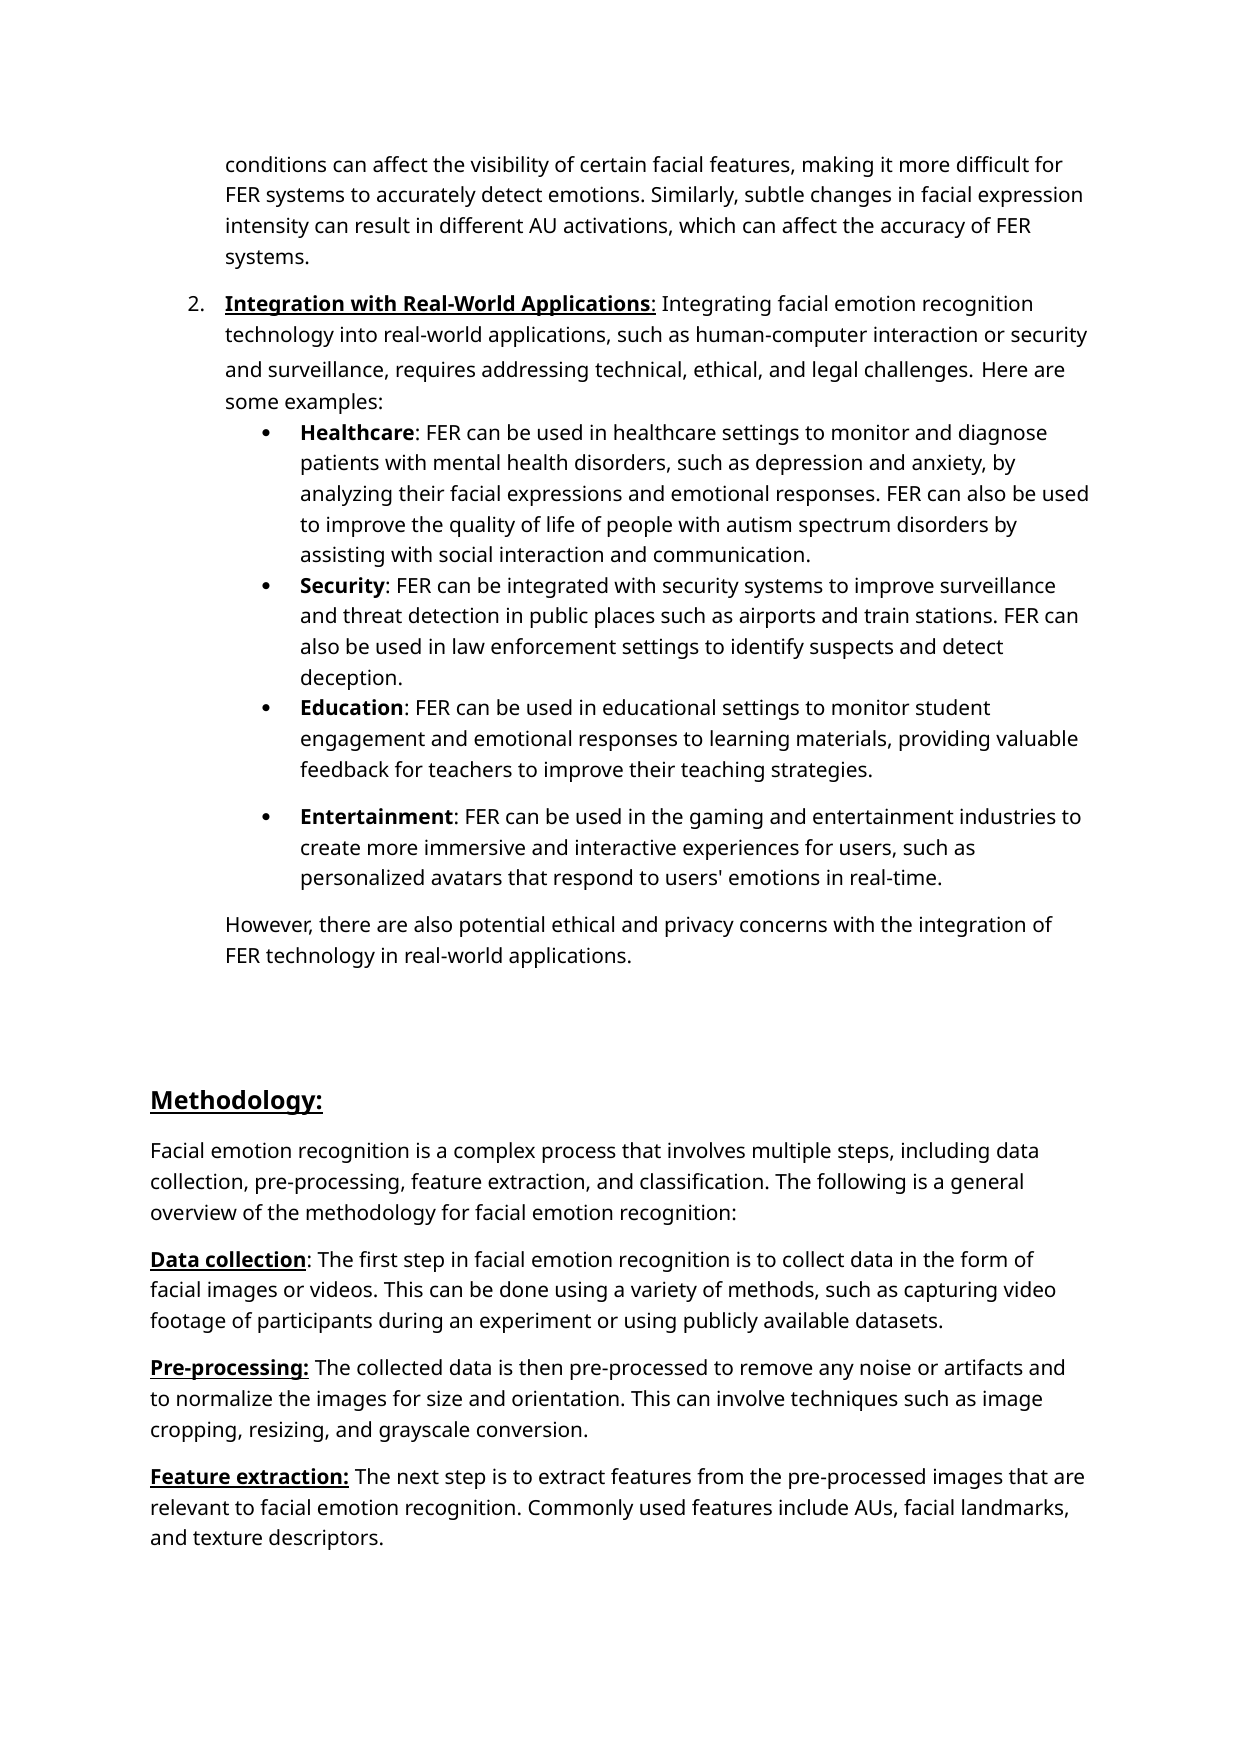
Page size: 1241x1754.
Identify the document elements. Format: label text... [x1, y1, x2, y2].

text Data collection: The first step in facial emotion recognition is to collect data in the form of facial images or videos. This can be done using a variety of methods, such as capturing video footage of participants during an experiment or using publicly available datasets. [150, 1245, 1090, 1335]
list Security: FER can be integrated with security systems to improve surveillance and threat detection in public places such as airports and train stations. FER can also be used in law enforcement settings to identify suspects and detect deception. [262, 571, 1090, 691]
list Integration with Real-World Applications: Integrating facial emotion recognition technology into real-world applications, such as human-computer interaction or security and surveillance, requires addressing technical, ethical, and legal challenges. Here are some examples: [187, 289, 1090, 416]
text Pre-processing: The collected data is then pre-processed to remove any noise or artifacts and to normalize the images for size and orientation. This can involve techniques such as image cropping, resizing, and grayscale conversion. [150, 1353, 1090, 1443]
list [187, 150, 1090, 270]
list Entertainment: FER can be used in the gaming and entertainment industries to create more immersive and interactive experiences for users, such as personalized avatars that respond to users' emotions in real-time. [262, 802, 1090, 892]
text Feature extraction: The next step is to extract features from the pre-processed images that are relevant to facial emotion recognition. Commonly used features include AUs, facial landmarks, and texture descriptors. [150, 1462, 1090, 1552]
text Facial emotion recognition is a complex process that involves multiple steps, including data collection, pre-processing, feature extraction, and classification. The following is a general overview of the methodology for facial emotion recognition: [150, 1136, 1090, 1226]
text Methodology: [150, 1083, 1090, 1117]
list Healthcare: FER can be used in healthcare settings to monitor and diagnose patients with mental health disorders, such as depression and anxiety, by analyzing their facial expressions and emotional responses. FER can also be used to improve the quality of life of people with autism spectrum disorders by assisting with social interaction and communication. [262, 418, 1090, 569]
list Education: FER can be used in educational settings to monitor student engagement and emotional responses to learning materials, providing valuable feedback for teachers to improve their teaching strategies. [262, 693, 1090, 783]
text However, there are also potential ethical and privacy concerns with the integration of FER technology in real-world applications. [225, 911, 1090, 969]
